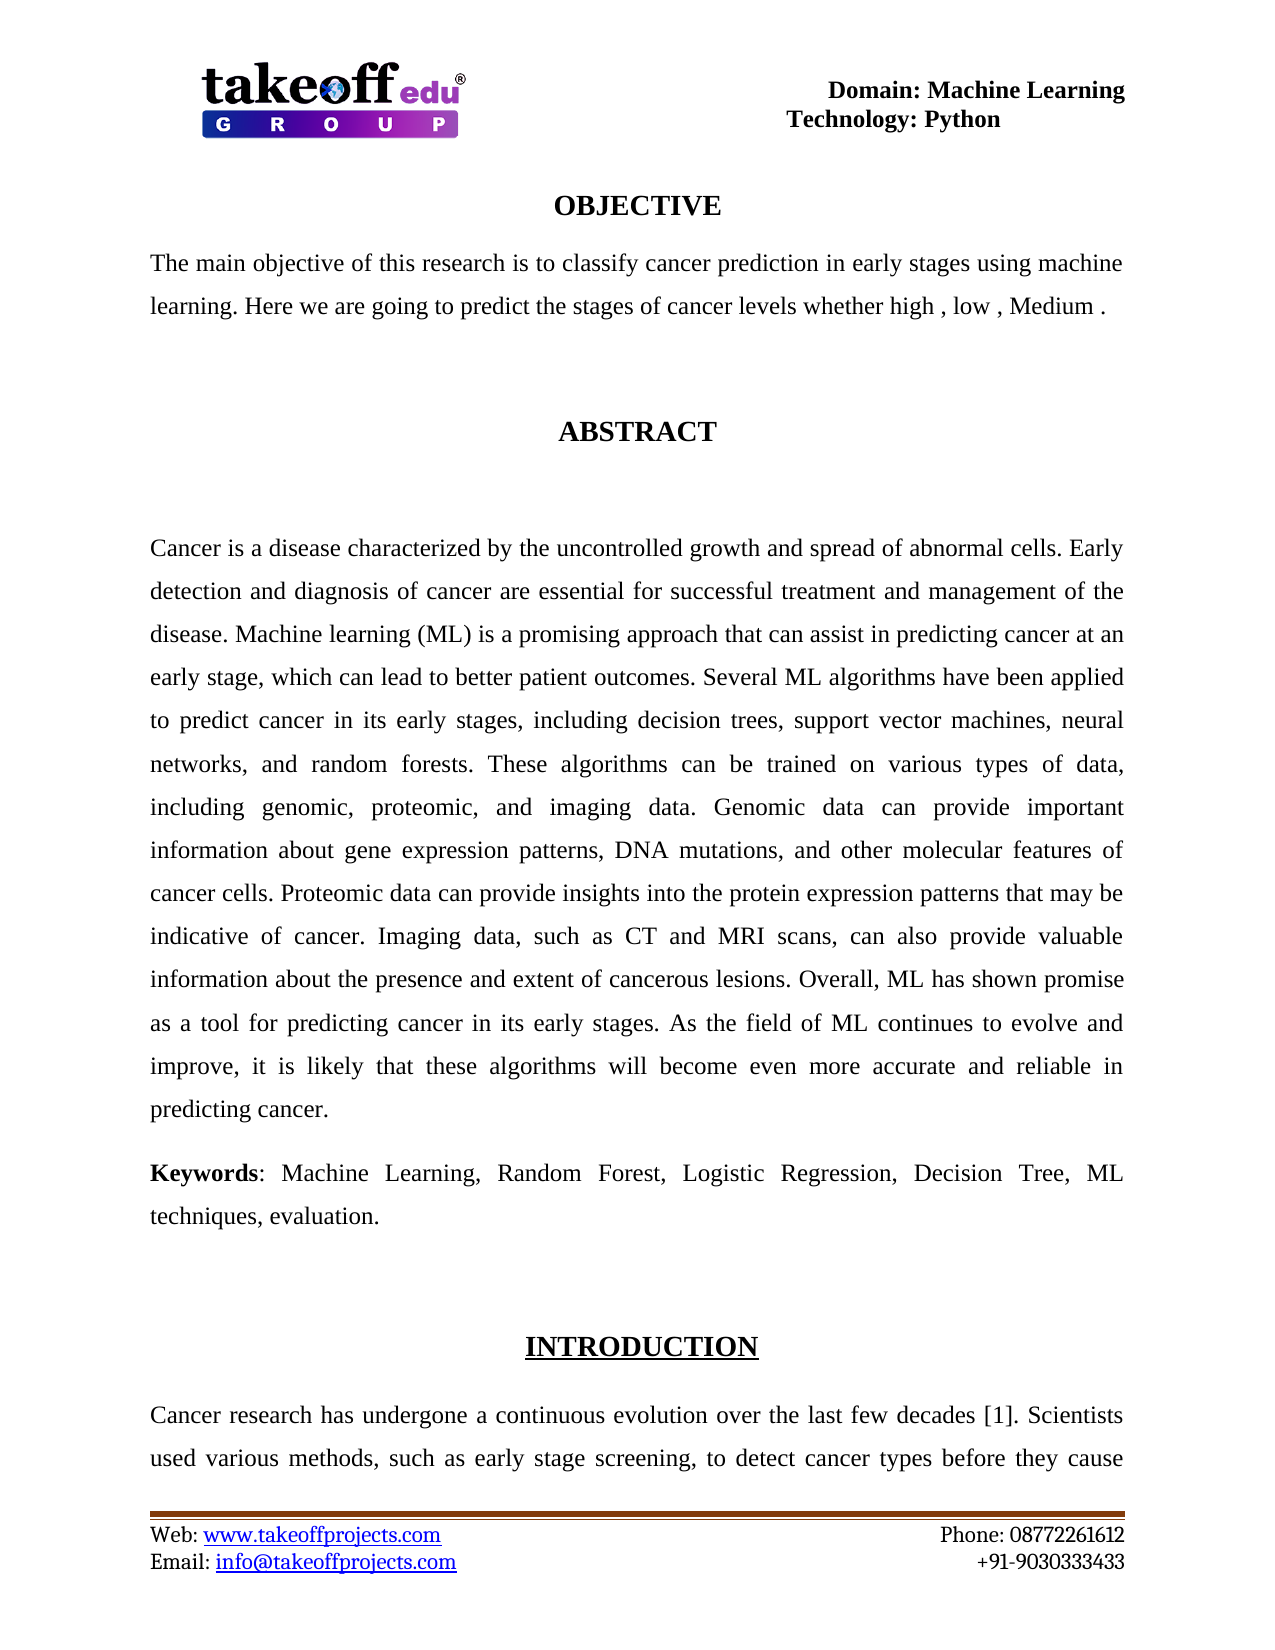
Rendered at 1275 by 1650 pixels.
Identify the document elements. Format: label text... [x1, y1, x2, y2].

text Keywords: Machine Learning, Random Forest, Logistic Regression, Decision Tree, ML techniques, evaluation. [150, 1158, 1125, 1230]
picture [198, 57, 469, 149]
text ABSTRACT [150, 414, 1125, 448]
text INTRODUCTION [525, 1329, 1125, 1363]
text The main objective of this research is to classify cancer prediction in early stages using machine learning. Here we are going to predict the stages of cancer levels whether high , low , Medium . [150, 248, 1125, 320]
text Cancer is a disease characterized by the uncontrolled growth and spread of abnormal cells. Early detection and diagnosis of cancer are essential for successful treatment and management of the disease. Machine learning (ML) is a promising approach that can assist in predicting cancer at an early stage, which can lead to better patient outcomes. Several ML algorithms have been applied to predict cancer in its early stages, including decision trees, support vector machines, neural networks, and random forests. These algorithms can be trained on various types of data, including genomic, proteomic, and imaging data. Genomic data can provide important information about gene expression patterns, DNA mutations, and other molecular features of cancer cells. Proteomic data can provide insights into the protein expression patterns that may be indicative of cancer. Imaging data, such as CT and MRI scans, can also provide valuable information about the presence and extent of cancerous lesions. Overall, ML has shown promise as a tool for predicting cancer in its early stages. As the field of ML continues to evolve and improve, it is likely that these algorithms will become even more accurate and reliable in predicting cancer. [150, 533, 1125, 1123]
text OBJECTIVE [150, 188, 1125, 222]
